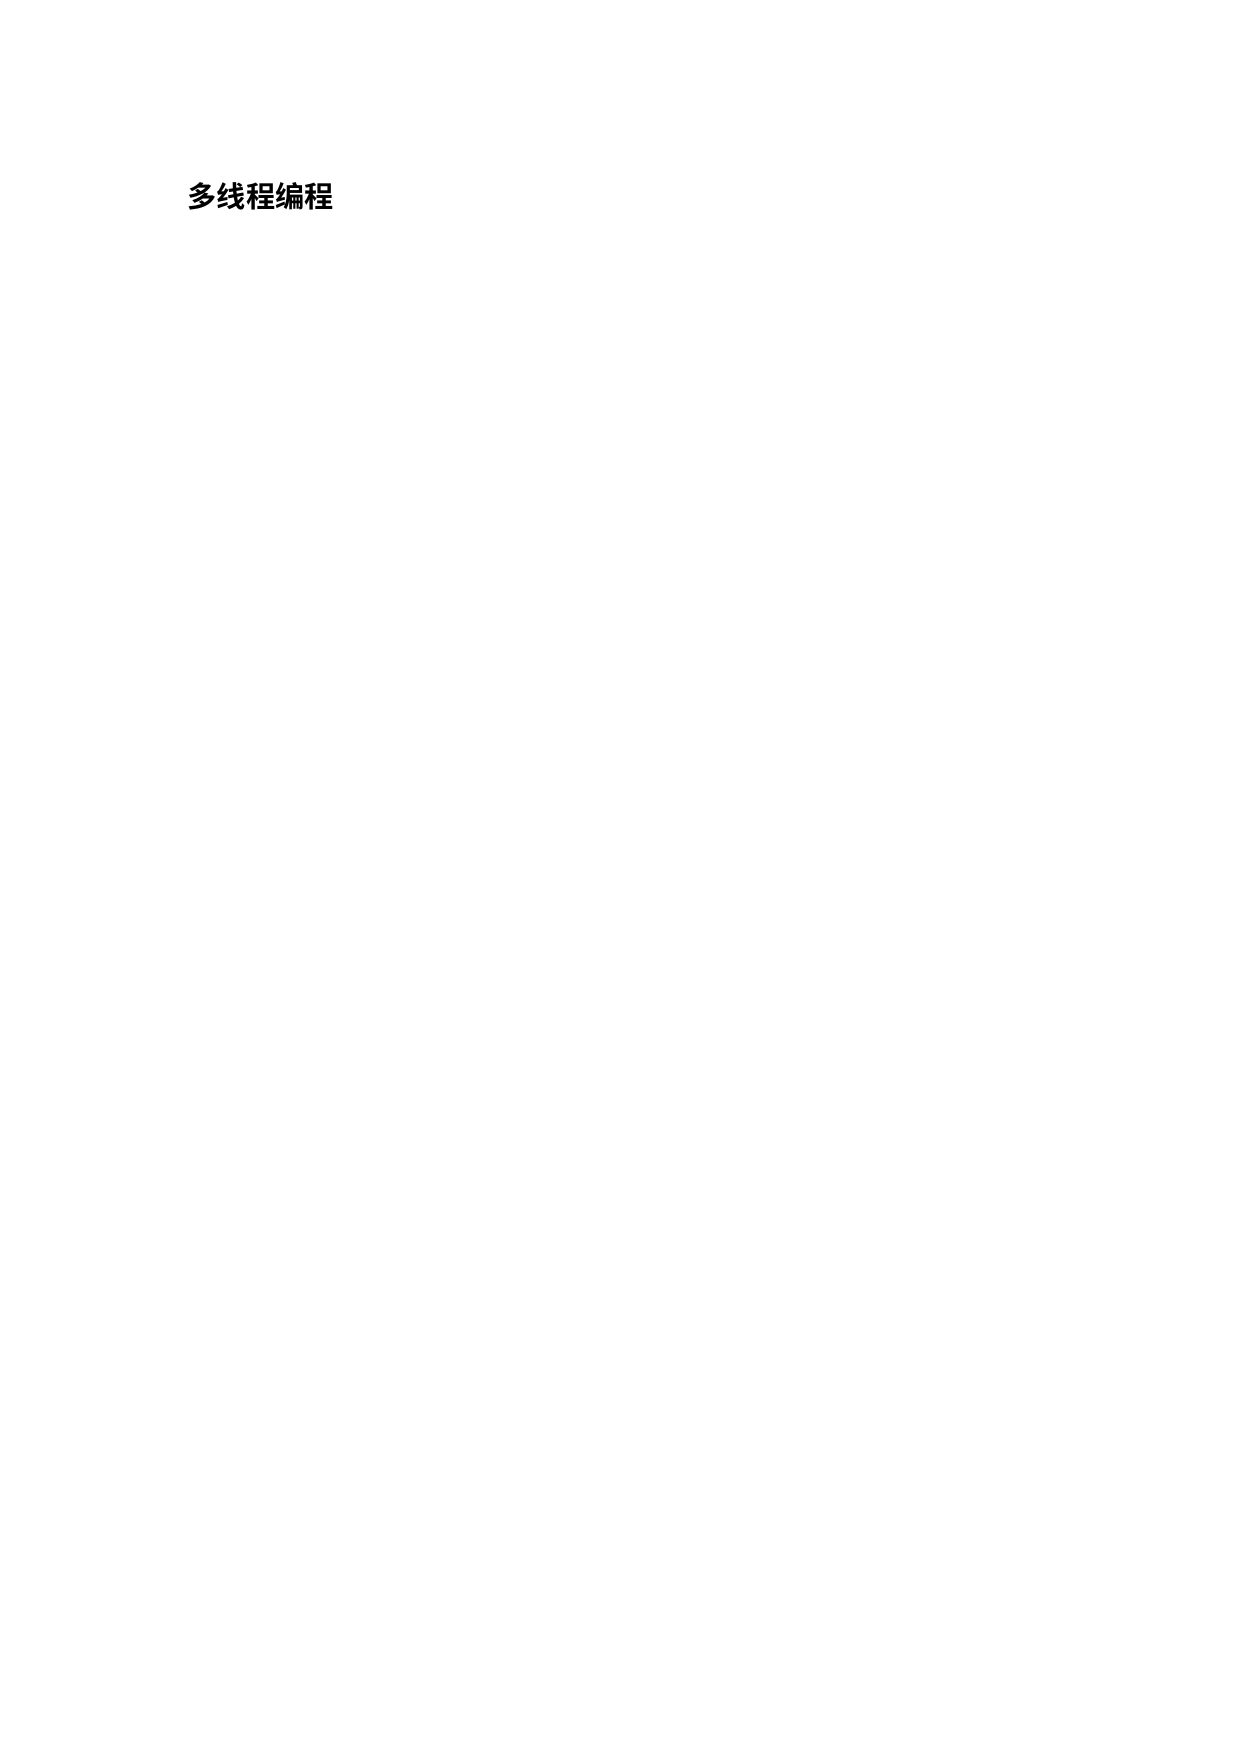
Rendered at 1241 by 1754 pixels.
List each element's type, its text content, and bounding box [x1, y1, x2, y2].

subtitle 多线程编程 [187, 162, 1053, 227]
